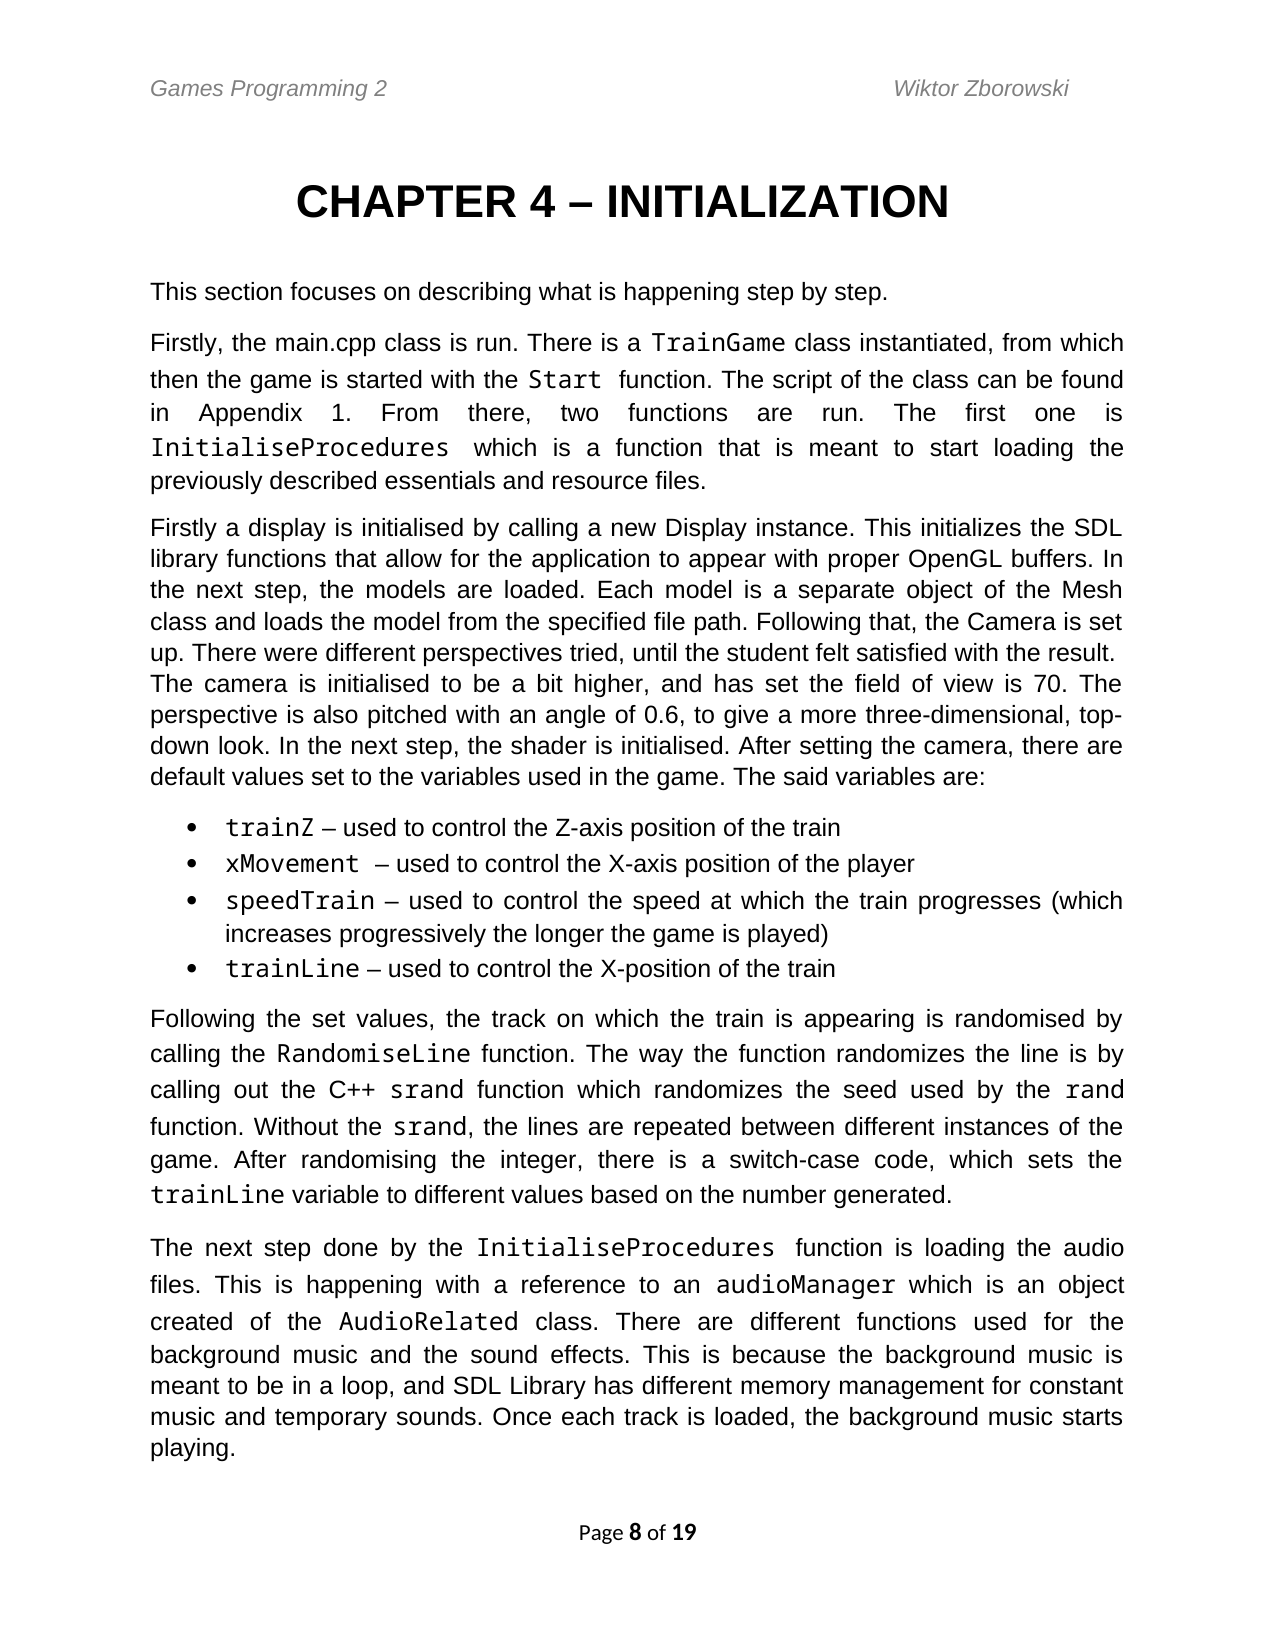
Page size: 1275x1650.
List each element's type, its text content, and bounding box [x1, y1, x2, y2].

text Following the set values, the track on which the train is appearing is randomised by calling the RandomiseLine function. The way the function randomizes the line is by calling out the C++ srand function which randomizes the seed used by the rand function. Without the srand, the lines are repeated between different instances of the game. After randomising the integer, there is a switch-case code, which sets the trainLine variable to different values based on the number generated. [150, 1004, 1125, 1211]
list trainLine – used to control the X-position of the train [187, 950, 1125, 984]
subtitle CHAPTER 4 – INITIALIZATION [120, 175, 1125, 228]
text Firstly, the main.cpp class is run. There is a TrainGame class instantiated, from which then the game is started with the Start function. The script of the class can be found in Appendix 1. From there, two functions are run. The first one is InitialiseProcedures which is a function that is meant to start loading the previously described essentials and resource files. [150, 325, 1125, 494]
text Firstly a display is initialised by calling a new Display instance. This initializes the SDL library functions that allow for the application to appear with proper OpenGL buffers. In the next step, the models are loaded. Each model is a separate object of the Mesh class and loads the model from the specified file path. Following that, the Camera is set up. There were different perspectives tried, until the student felt satisfied with the result. The camera is initialised to be a bit higher, and has set the field of view is 70. The perspective is also pitched with an angle of 0.6, to give a more three-dimensional, top-down look. In the next step, the shader is initialised. After setting the camera, there are default values set to the variables used in the game. The said variables are: [150, 513, 1125, 790]
list trainZ – used to control the Z-axis position of the train [187, 809, 1125, 843]
text The next step done by the InitialiseProcedures function is loading the audio files. This is happening with a reference to an audioManager which is an object created of the AudioRelated class. There are different functions used for the background music and the sound effects. This is because the background music is meant to be in a loop, and SDL Library has different memory management for constant music and temporary sounds. Once each track is loaded, the background music starts playing. [150, 1230, 1125, 1462]
list speedTrain – used to control the speed at which the train progresses (which increases progressively the longer the game is played) [187, 883, 1125, 948]
text This section focuses on describing what is happening step by step. [150, 277, 1125, 306]
list xMovement – used to control the X-axis position of the player [187, 846, 1125, 880]
